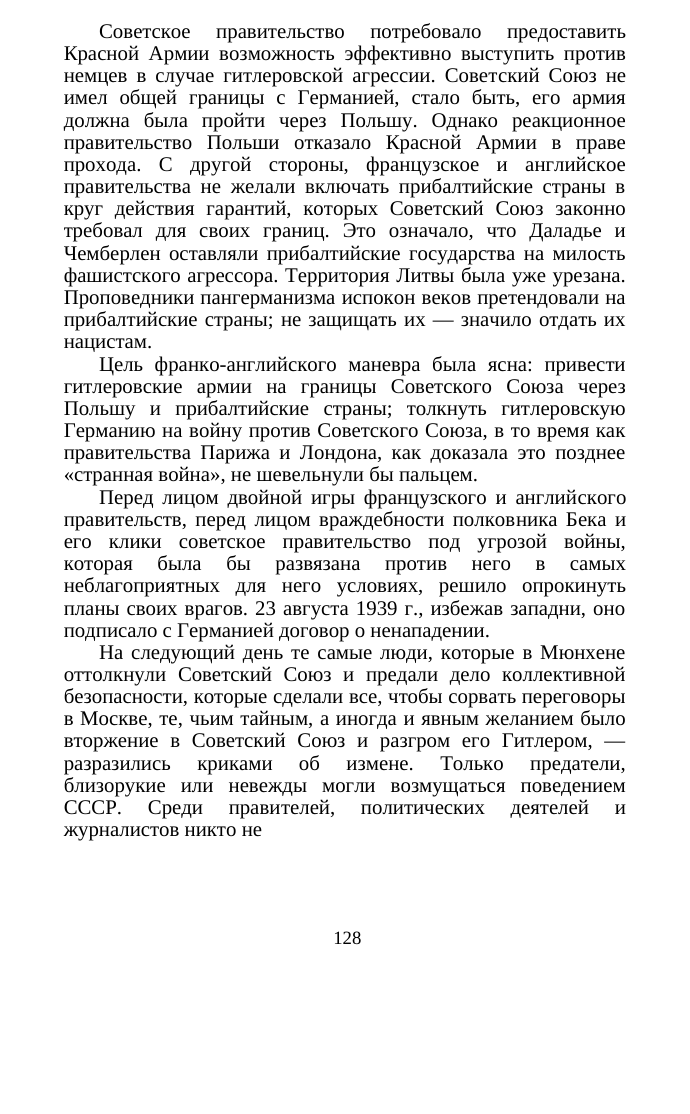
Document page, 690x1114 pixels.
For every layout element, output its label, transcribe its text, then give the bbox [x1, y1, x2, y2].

text Советское правительство потребовало предоставить Красной Армии возможность эффективно выступить против немцев в случае гитлеровской агрессии. Советский Союз не имел общей границы с Германией, стало быть, его армия должна была пройти через Польшу. Однако реакционное правительство Польши отказало Красной Армии в праве прохода. С другой стороны, французское и английское правительства не желали включать прибалтийские страны в круг действия гарантий, которых Советский Союз законно требовал для своих границ. Это означало, что Даладье и Чемберлен оставляли прибалтийские государства на милость фашистского агрессора. Территория Литвы была уже урезана. Проповедники пангерманизма испокон веков претендовали на прибалтийские страны; не защищать их — значило отдать их нацистам. [63, 21, 626, 353]
text На следующий день те самые люди, которые в Мюнхене оттолкнули Советский Союз и предали дело коллективной безопасности, которые сделали все, чтобы сорвать переговоры в Москве, те, чьим тайным, а иногда и явным желанием было вторжение в Советский Союз и разгром его Гитлером, — разразились криками об измене. Только предатели, близорукие или невежды могли возмущаться поведением СССР. Среди правителей, политических деятелей и журналистов никто не [63, 642, 626, 841]
text Перед лицом двойной игры французского и английского правительств, перед лицом враждебности полковника Бека и его клики советское правительство под угрозой войны, которая была бы развязана против него в самых неблагоприятных для него условиях, решило опрокинуть планы своих врагов. 23 августа 1939 г., избежав западни, оно подписало с Германией договор о ненападении. [63, 486, 626, 642]
text 128 [333, 927, 361, 949]
text Цель франко-английского маневра была ясна: привести гитлеровские армии на границы Советского Союза через Польшу и прибалтийские страны; толкнуть гитлеровскую Германию на войну против Советского Союза, в то время как правительства Парижа и Лондона, как доказала это позднее «странная война», не шевельнули бы пальцем. [63, 353, 626, 486]
